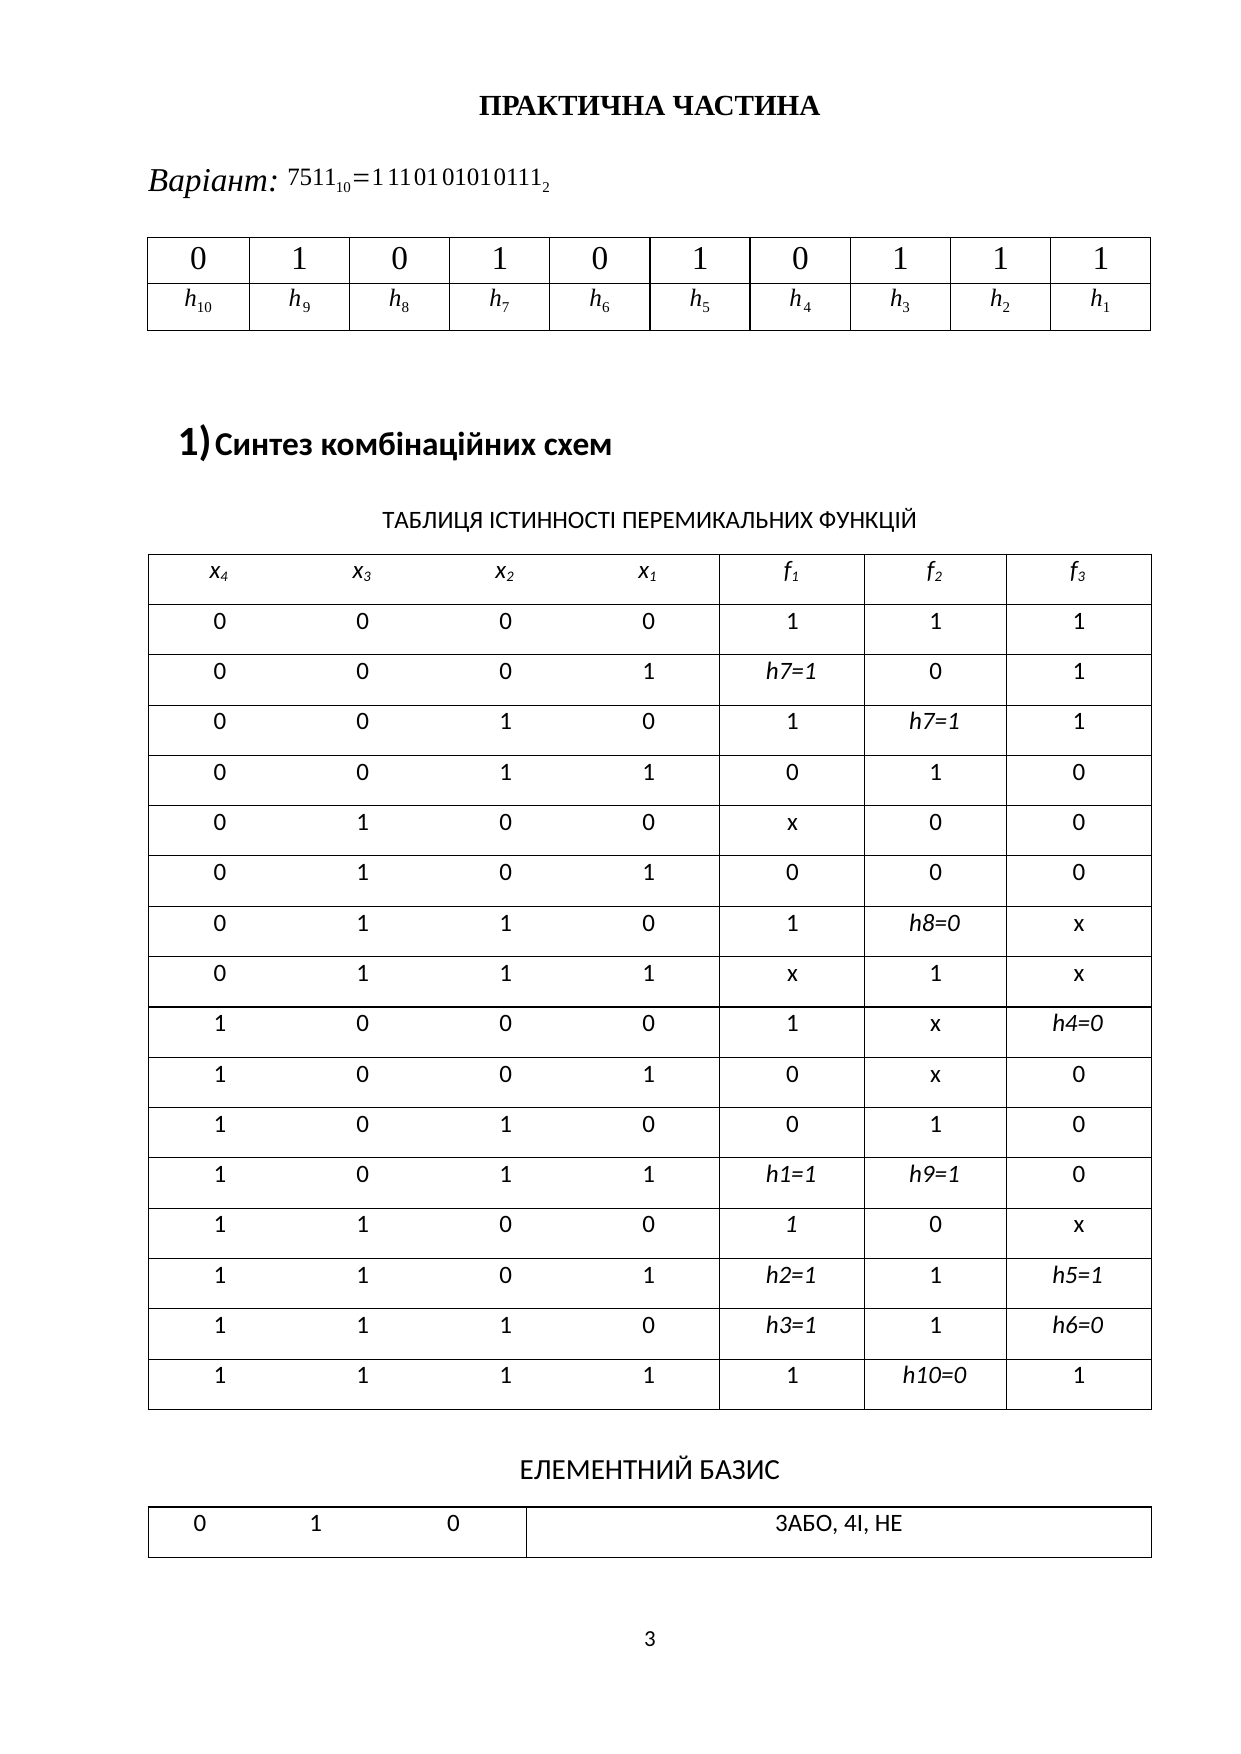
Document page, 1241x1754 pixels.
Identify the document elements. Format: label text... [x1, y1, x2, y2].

table_cell 1 [577, 1259, 719, 1308]
table_cell 1 [434, 907, 577, 956]
table_cell 1 [865, 1108, 1006, 1157]
table_cell h6=0 [1007, 1309, 1151, 1358]
table_cell 0 [577, 706, 719, 755]
table_header х2 [434, 555, 577, 604]
table_cell 0 [434, 856, 577, 906]
table_cell x [720, 957, 864, 1006]
table_cell 0 [149, 957, 291, 1006]
table_cell 1 [577, 856, 719, 906]
table_header 0 [148, 238, 249, 283]
table_cell 1 [577, 957, 719, 1006]
table_header 1 [851, 238, 950, 283]
table_cell 0 [291, 605, 434, 654]
table_cell 1 [1007, 706, 1151, 755]
table_cell h4=0 [1007, 1008, 1151, 1057]
table_cell 1 [434, 1360, 577, 1409]
table_cell 0 [149, 907, 291, 956]
table_cell 1 [1007, 655, 1151, 704]
text Варіант: [148, 160, 1152, 199]
table_cell 0 [149, 806, 291, 855]
table_cell 0 [149, 605, 291, 654]
table_cell 0 [291, 1108, 434, 1157]
table_header х1 [577, 555, 719, 604]
table_cell 1 [149, 1309, 291, 1358]
table_cell 1 [149, 1108, 291, 1157]
table_cell [350, 284, 449, 329]
table_header 1 [651, 238, 749, 283]
table_cell 0 [1007, 1108, 1151, 1157]
table_cell 1 [434, 957, 577, 1006]
table_cell x [1007, 957, 1151, 1006]
table_cell 0 [434, 605, 577, 654]
table_cell 0 [149, 856, 291, 906]
table_cell 0 [434, 655, 577, 704]
table_cell 1 [291, 1209, 434, 1258]
table_header 1 [251, 1508, 380, 1557]
table_cell 1 [291, 907, 434, 956]
table_cell 1 [720, 605, 864, 654]
table_cell 0 [865, 655, 1006, 704]
text ПРАКТИЧНА ЧАСТИНА [148, 88, 1152, 122]
table_cell 1 [720, 1209, 864, 1258]
table_cell 0 [865, 1209, 1006, 1258]
table_header f1 [720, 555, 864, 604]
table_cell [951, 284, 1050, 329]
table_cell 0 [434, 1209, 577, 1258]
table_header 0 [149, 1508, 251, 1557]
table_cell h9=1 [865, 1158, 1006, 1208]
table_cell 1 [577, 655, 719, 704]
table_cell 0 [149, 756, 291, 805]
table_cell 1 [577, 756, 719, 805]
table_cell 1 [291, 1360, 434, 1409]
table_header х4 [149, 555, 291, 604]
table_cell 0 [577, 907, 719, 956]
table_cell 1 [577, 1360, 719, 1409]
table_header 0 [751, 238, 850, 283]
text ЕЛЕМЕНТНИЙ БАЗИС [148, 1451, 1152, 1487]
table_cell [651, 284, 749, 329]
table_cell 0 [149, 655, 291, 704]
table_header 0 [350, 238, 449, 283]
table_cell h1=1 [720, 1158, 864, 1208]
table_cell 1 [577, 1158, 719, 1208]
table_cell 0 [720, 1108, 864, 1157]
table_cell h7=1 [865, 706, 1006, 755]
table_cell 0 [720, 1058, 864, 1107]
table_cell h5=1 [1007, 1259, 1151, 1308]
table_cell 1 [434, 756, 577, 805]
table_cell x [1007, 907, 1151, 956]
table_cell 1 [577, 1058, 719, 1107]
table_cell 1 [720, 1360, 864, 1409]
table_cell x [1007, 1209, 1151, 1258]
table_cell 0 [291, 756, 434, 805]
table_cell x [720, 806, 864, 855]
table_header 3АБО, 4І, НЕ [527, 1508, 1151, 1557]
table_cell 0 [149, 706, 291, 755]
table_header х3 [291, 555, 434, 604]
table_cell 1 [434, 1108, 577, 1157]
table_cell [450, 284, 549, 329]
table_cell 1 [865, 1309, 1006, 1358]
table_cell 1 [149, 1360, 291, 1409]
table_header 0 [550, 238, 649, 283]
table_cell 0 [577, 1309, 719, 1358]
table_cell h7=1 [720, 655, 864, 704]
list Синтез комбінаційних схем [177, 415, 1152, 466]
text ТАБЛИЦЯ ІСТИННОСТІ ПЕРЕМИКАЛЬНИХ ФУНКЦІЙ [148, 504, 1152, 534]
table_cell x [865, 1058, 1006, 1107]
table_header 1 [450, 238, 549, 283]
table_cell [250, 284, 349, 329]
table_cell 1 [291, 806, 434, 855]
table_cell 1 [434, 1309, 577, 1358]
table_cell [148, 284, 249, 329]
table_cell 0 [291, 1058, 434, 1107]
table_cell 1 [865, 756, 1006, 805]
table_cell 0 [865, 806, 1006, 855]
table_cell 0 [577, 1209, 719, 1258]
table_cell 1 [1007, 1360, 1151, 1409]
table_cell [1051, 284, 1150, 329]
table_cell 1 [149, 1259, 291, 1308]
table_cell 1 [291, 856, 434, 906]
table_cell 0 [434, 1058, 577, 1107]
table_cell 0 [291, 655, 434, 704]
table_cell h8=0 [865, 907, 1006, 956]
table_cell 1 [1007, 605, 1151, 654]
table_cell 0 [1007, 1158, 1151, 1208]
table_cell 1 [291, 1259, 434, 1308]
table_cell 0 [291, 1008, 434, 1057]
table_cell 0 [577, 1108, 719, 1157]
table_cell [851, 284, 950, 329]
table_header f2 [865, 555, 1006, 604]
table_cell 1 [149, 1008, 291, 1057]
table_cell 0 [720, 856, 864, 906]
table_cell 1 [720, 907, 864, 956]
table_cell 1 [865, 957, 1006, 1006]
table_cell [550, 284, 649, 329]
table_cell h2=1 [720, 1259, 864, 1308]
table_cell 1 [865, 605, 1006, 654]
table_header 1 [1051, 238, 1150, 283]
table_cell 0 [1007, 756, 1151, 805]
table_cell 0 [720, 756, 864, 805]
table_cell 0 [577, 1008, 719, 1057]
table_cell 1 [291, 957, 434, 1006]
table_cell 0 [1007, 1058, 1151, 1107]
table_cell 0 [434, 1259, 577, 1308]
table_cell 0 [1007, 806, 1151, 855]
table_cell 0 [577, 605, 719, 654]
table_cell 1 [149, 1058, 291, 1107]
table_cell 0 [434, 1008, 577, 1057]
table_cell x [865, 1008, 1006, 1057]
table_cell 1 [149, 1158, 291, 1208]
table_cell 0 [291, 1158, 434, 1208]
table_cell 1 [720, 1008, 864, 1057]
table_header 1 [951, 238, 1050, 283]
table_cell 1 [865, 1259, 1006, 1308]
table_header 0 [380, 1508, 526, 1557]
table_header f3 [1007, 555, 1151, 604]
table_cell [751, 284, 850, 329]
table_cell 0 [577, 806, 719, 855]
table_cell 1 [149, 1209, 291, 1258]
table_cell 1 [720, 706, 864, 755]
table_cell 0 [434, 806, 577, 855]
table_cell 0 [1007, 856, 1151, 906]
table_header 1 [250, 238, 349, 283]
table_cell 0 [291, 706, 434, 755]
table_cell 1 [291, 1309, 434, 1358]
table_cell 0 [865, 856, 1006, 906]
table_cell h3=1 [720, 1309, 864, 1358]
table_cell h10=0 [865, 1360, 1006, 1409]
table_cell 1 [434, 706, 577, 755]
table_cell 1 [434, 1158, 577, 1208]
